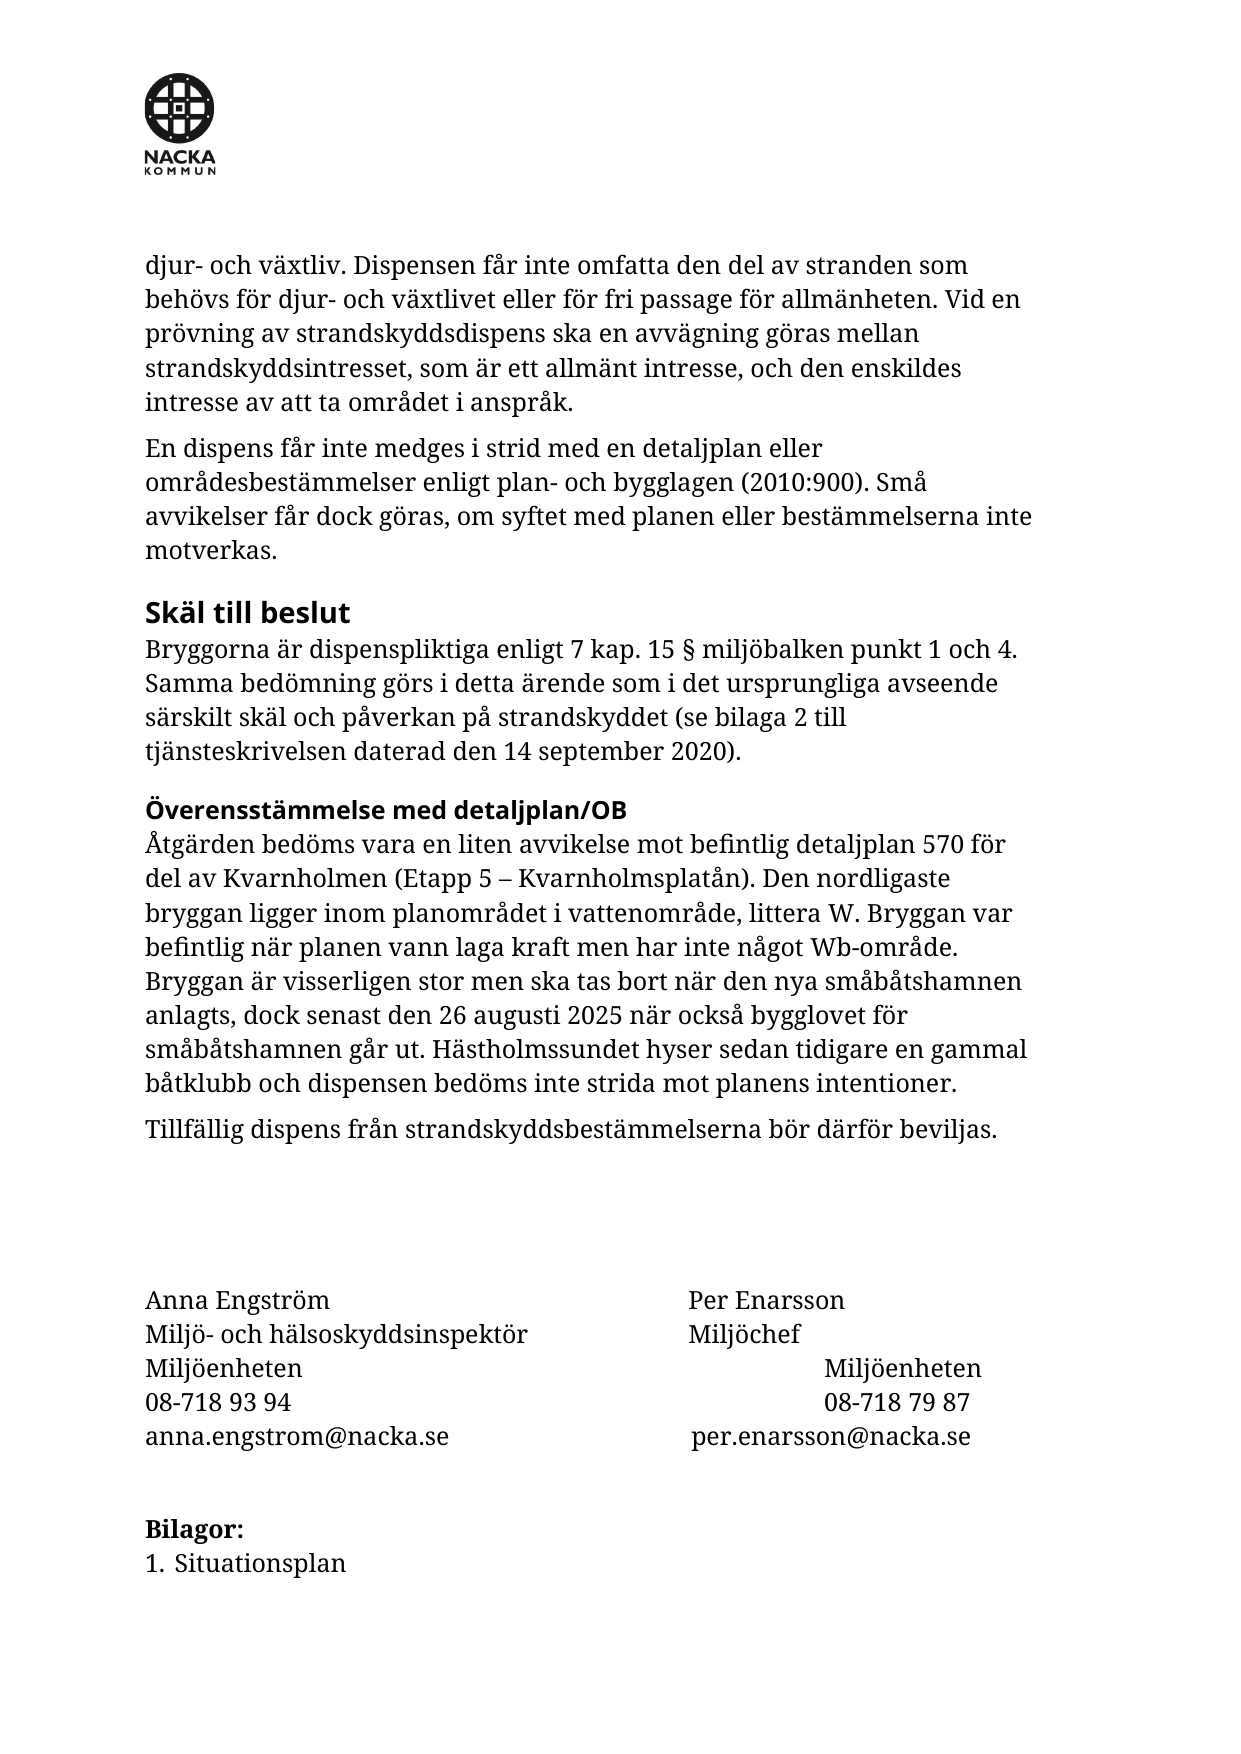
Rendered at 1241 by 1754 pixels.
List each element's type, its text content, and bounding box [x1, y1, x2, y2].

subtitle Bilagor: [145, 1512, 1036, 1546]
text Samma bedömning görs i detta ärende som i det ursprungliga avseende särskilt skäl och påverkan på strandskyddet (se bilaga 2 till tjänsteskrivelsen daterad den 14 september 2020). [145, 666, 1036, 768]
picture [144, 73, 216, 175]
text Tillfällig dispens från strandskyddsbestämmelserna bör därför beviljas. [145, 1112, 1036, 1146]
subtitle Skäl till beslut [145, 592, 1036, 632]
text anna.engstrom@nacka.se per.enarsson@nacka.se [145, 1419, 1036, 1453]
text Anna Engström Per Enarsson Miljö- och hälsoskyddsinspektör Miljöchef [145, 1282, 1036, 1351]
text Bryggorna är dispenspliktiga enligt 7 kap. 15 § miljöbalken punkt 1 och 4. [145, 632, 1036, 666]
text En dispens får inte medges i strid med en detaljplan eller områdesbestämmelser enligt plan- och bygglagen (2010:900). Små avvikelser får dock göras, om syftet med planen eller bestämmelserna inte motverkas. [145, 431, 1036, 567]
text Åtgärden bedöms vara en liten avvikelse mot befintlig detaljplan 570 för del av Kvarnholmen (Etapp 5 – Kvarnholmsplatån). Den nordligaste bryggan ligger inom planområdet i vattenområde, littera W. Bryggan var befintlig när planen vann laga kraft men har inte något Wb-område. Bryggan är visserligen stor men ska tas bort när den nya småbåtshamnen anlagts, dock senast den 26 augusti 2025 när också bygglovet för småbåtshamnen går ut. Hästholmssundet hyser sedan tidigare en gammal båtklubb och dispensen bedöms inte strida mot planens intentioner. [145, 827, 1036, 1099]
text 08-718 93 94 08-718 79 87 [145, 1384, 1036, 1419]
list Situationsplan [145, 1546, 1036, 1580]
text Miljöenheten Miljöenheten [145, 1351, 1036, 1384]
subtitle Överensstämmelse med detaljplan/OB [145, 793, 1036, 827]
